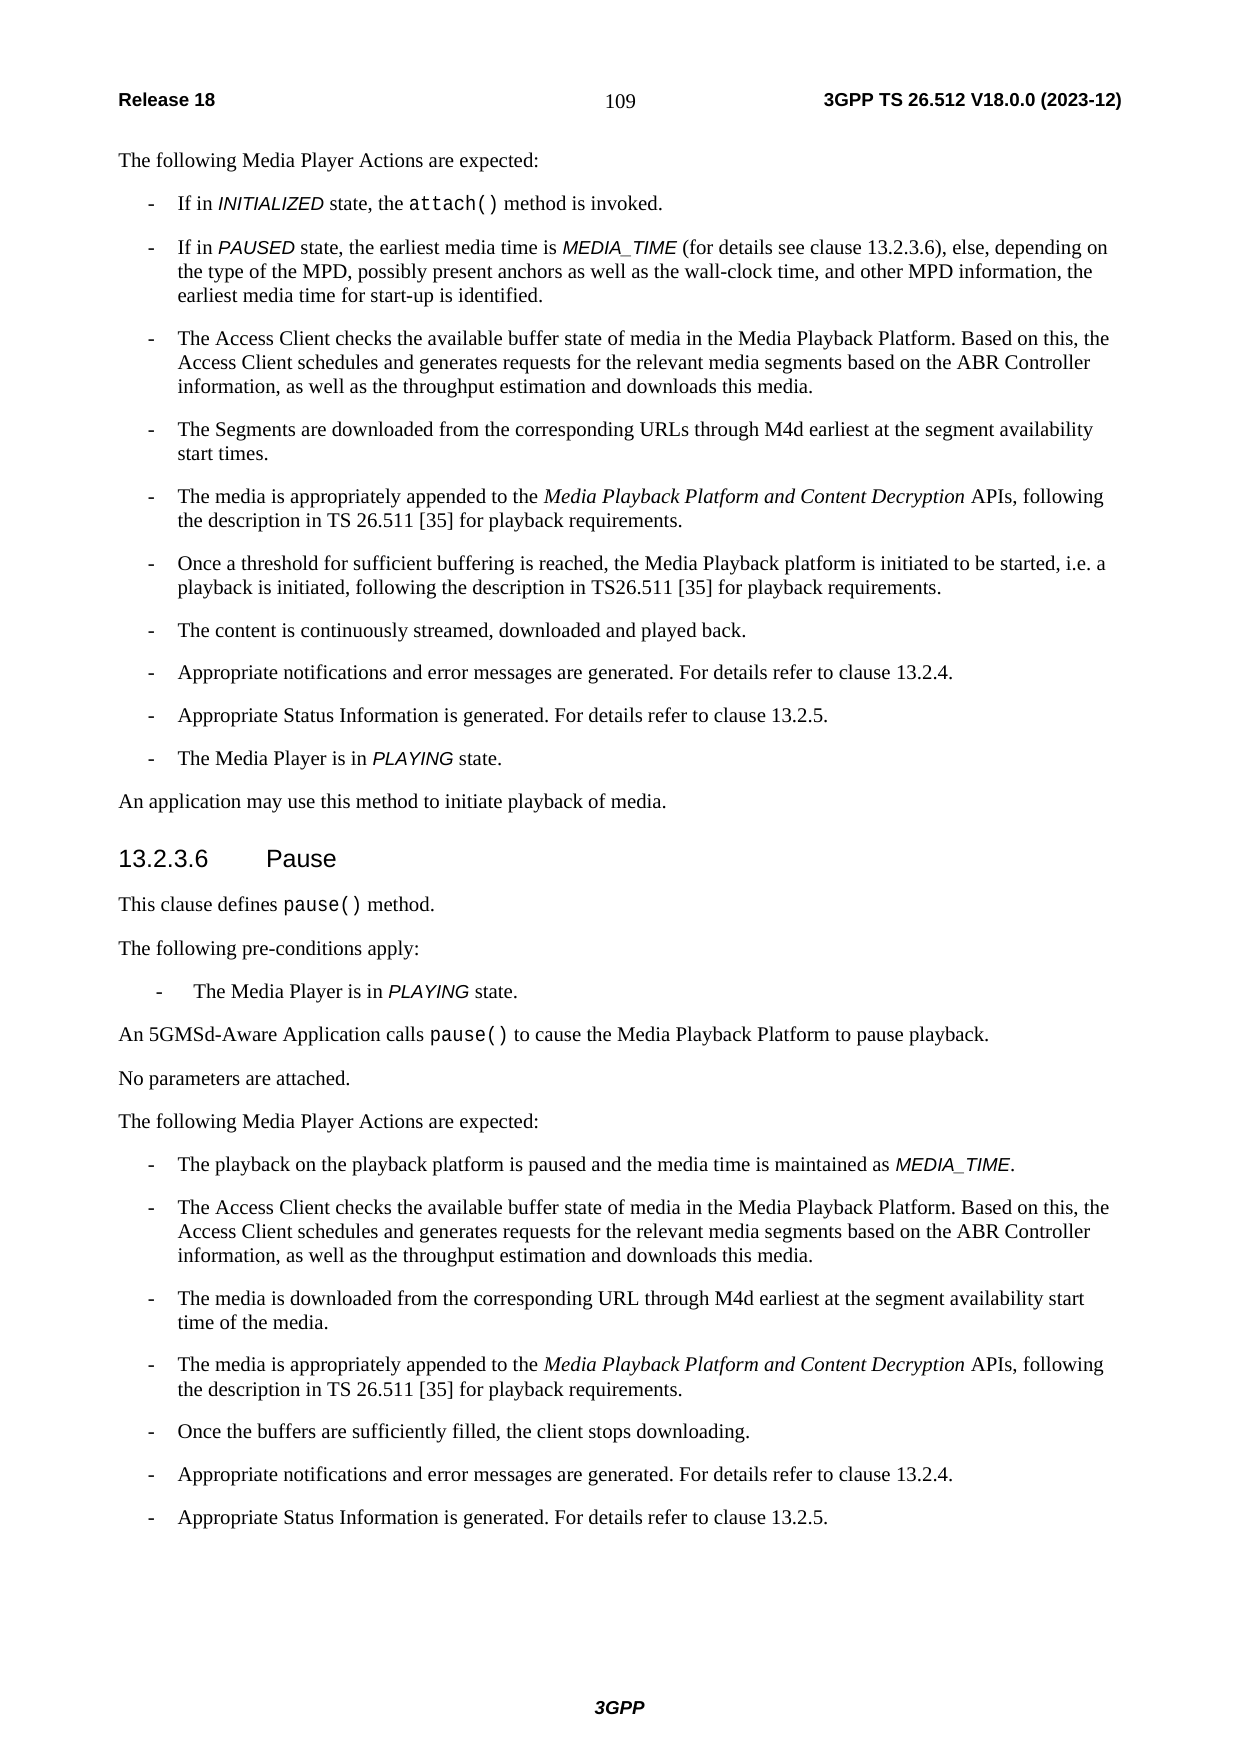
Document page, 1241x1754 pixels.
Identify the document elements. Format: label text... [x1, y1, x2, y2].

text An 5GMSd-Aware Application calls pause() to cause the Media Playback Platform to pause playback. [118, 1022, 1122, 1047]
text - Appropriate Status Information is generated. For details refer to clause 13.2.5. [148, 703, 1122, 727]
text - If in PAUSED state, the earliest media time is MEDIA_TIME (for details see clause 13.2.3.6), else, depending on the type of the MPD, possibly present anchors as well as the wall-clock time, and other MPD information, the earliest media time for start-up is identified. [148, 235, 1122, 307]
text An application may use this method to initiate playback of media. [118, 789, 1122, 813]
text - The content is continuously streamed, downloaded and played back. [148, 617, 1122, 642]
text - Once a threshold for sufficient buffering is reached, the Media Playback platform is initiated to be started, i.e. a playback is initiated, following the description in TS26.511 [35] for playback requirements. [148, 551, 1122, 599]
text - The media is appropriately appended to the Media Playback Platform and Content Decryption APIs, following the description in TS 26.511 [35] for playback requirements. [148, 1352, 1122, 1401]
text - Appropriate notifications and error messages are generated. For details refer to clause 13.2.4. [148, 660, 1122, 684]
text - Appropriate Status Information is generated. For details refer to clause 13.2.5. [148, 1505, 1122, 1529]
text The following Media Player Actions are expected: [118, 1109, 1122, 1133]
text - The Media Player is in PLAYING state. [156, 979, 1122, 1003]
text The following pre-conditions apply: [118, 936, 1122, 960]
text - If in INITIALIZED state, the attach() method is invoked. [148, 191, 1122, 216]
text No parameters are attached. [118, 1066, 1122, 1090]
text - The Segments are downloaded from the corresponding URLs through M4d earliest at the segment availability start times. [148, 417, 1122, 465]
text - The Access Client checks the available buffer state of media in the Media Playback Platform. Based on this, the Access Client schedules and generates requests for the relevant media segments based on the ABR Controller information, as well as the throughput estimation and downloads this media. [148, 326, 1122, 398]
text The following Media Player Actions are expected: [118, 148, 1122, 172]
text - The playback on the playback platform is paused and the media time is maintained as MEDIA_TIME. [148, 1152, 1122, 1176]
subtitle 13.2.3.6 Pause [118, 844, 1122, 873]
text - Once the buffers are sufficiently filled, the client stops downloading. [148, 1419, 1122, 1443]
text This clause defines pause() method. [118, 892, 1122, 917]
text - Appropriate notifications and error messages are generated. For details refer to clause 13.2.4. [148, 1462, 1122, 1486]
text - The media is downloaded from the corresponding URL through M4d earliest at the segment availability start time of the media. [148, 1286, 1122, 1334]
text - The Access Client checks the available buffer state of media in the Media Playback Platform. Based on this, the Access Client schedules and generates requests for the relevant media segments based on the ABR Controller information, as well as the throughput estimation and downloads this media. [148, 1194, 1122, 1267]
text - The Media Player is in PLAYING state. [148, 746, 1122, 770]
text - The media is appropriately appended to the Media Playback Platform and Content Decryption APIs, following the description in TS 26.511 [35] for playback requirements. [148, 484, 1122, 532]
